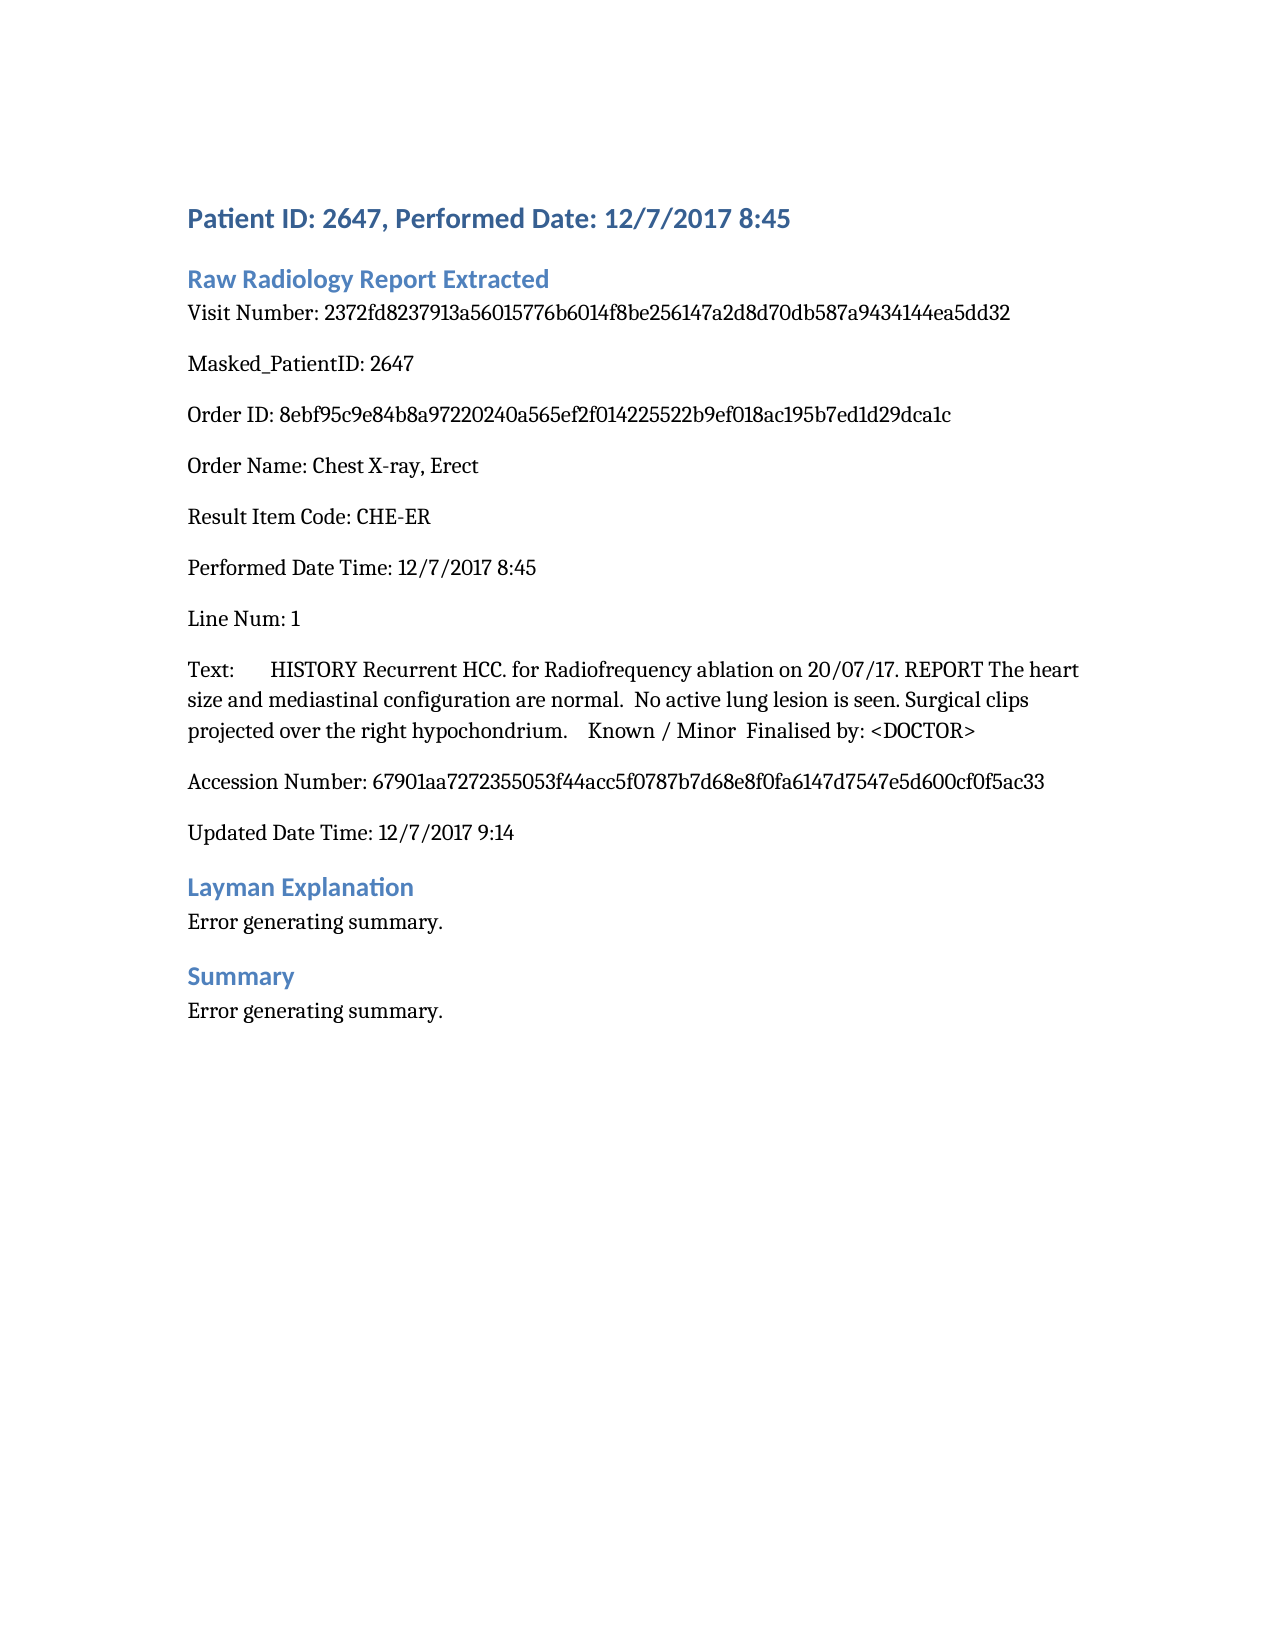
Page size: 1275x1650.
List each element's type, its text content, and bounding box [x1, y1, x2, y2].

text Line Num: 1 [187, 606, 1087, 632]
text Result Item Code: CHE-ER [187, 504, 1087, 530]
text Order Name: Chest X-ray, Erect [187, 453, 1087, 479]
text Visit Number: 2372fd8237913a56015776b6014f8be256147a2d8d70db587a9434144ea5dd32 [187, 300, 1087, 326]
subtitle Patient ID: 2647, Performed Date: 12/7/2017 8:45 [187, 200, 1087, 236]
text Masked_PatientID: 2647 [187, 351, 1087, 377]
text Updated Date Time: 12/7/2017 9:14 [187, 819, 1087, 846]
text Accession Number: 67901aa7272355053f44acc5f0787b7d68e8f0fa6147d7547e5d600cf0f5ac33 [187, 768, 1087, 795]
text Performed Date Time: 12/7/2017 8:45 [187, 555, 1087, 581]
subtitle Layman Explanation [187, 871, 1087, 903]
text Order ID: 8ebf95c9e84b8a97220240a565ef2f014225522b9ef018ac195b7ed1d29dca1c [187, 402, 1087, 428]
text Text: HISTORY Recurrent HCC. for Radiofrequency ablation on 20/07/17. REPORT The heart size and mediastinal configuration are normal. No active lung lesion is seen. Surgical clips projected over the right hypochondrium. Known / Minor Finalised by: <DOCTOR> [187, 657, 1087, 744]
subtitle Summary [187, 959, 1087, 992]
subtitle Raw Radiology Report Extracted [187, 262, 1087, 295]
text Error generating summary. [187, 908, 1087, 935]
text Error generating summary. [187, 997, 1087, 1024]
